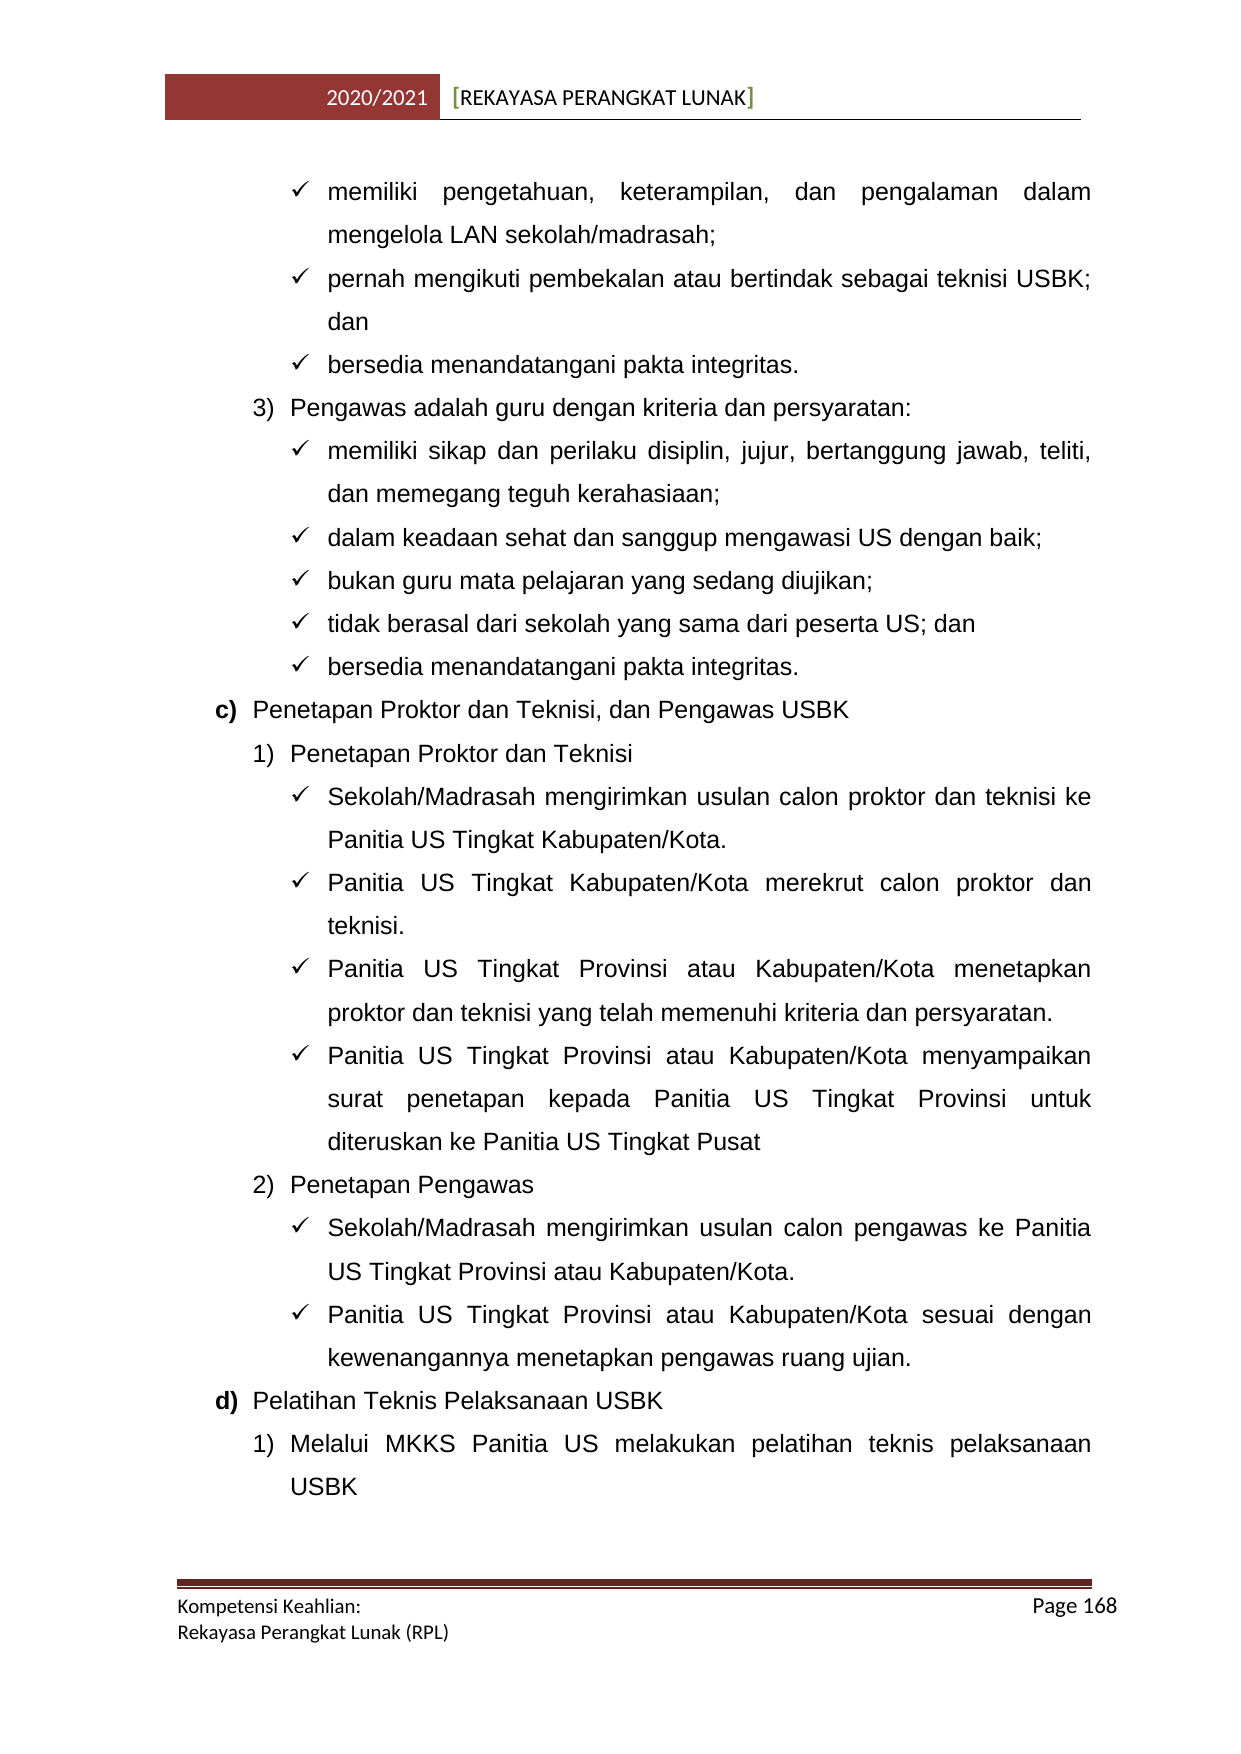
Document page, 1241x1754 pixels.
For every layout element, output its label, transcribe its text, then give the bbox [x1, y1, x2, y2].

list Sekolah/Madrasah mengirimkan usulan calon pengawas ke Panitia US Tingkat Provinsi atau Kabupaten/Kota. [290, 1213, 1092, 1285]
list bersedia menandatangani pakta integritas. [290, 350, 1092, 379]
list tidak berasal dari sekolah yang sama dari peserta US; dan [290, 609, 1092, 638]
list Pengawas adalah guru dengan kriteria dan persyaratan: [252, 393, 1092, 422]
list Panitia US Tingkat Kabupaten/Kota merekrut calon proktor dan teknisi. [290, 868, 1092, 940]
list memiliki sikap dan perilaku disiplin, jujur, bertanggung jawab, teliti, dan memegang teguh kerahasiaan; [290, 436, 1092, 508]
list memiliki pengetahuan, keterampilan, dan pengalaman dalam mengelola LAN sekolah/madrasah; [290, 177, 1092, 249]
list Sekolah/Madrasah mengirimkan usulan calon proktor dan teknisi ke Panitia US Tingkat Kabupaten/Kota. [290, 782, 1092, 854]
list bukan guru mata pelajaran yang sedang diujikan; [290, 566, 1092, 595]
list Pelatihan Teknis Pelaksanaan USBK [215, 1386, 1092, 1415]
list pernah mengikuti pembekalan atau bertindak sebagai teknisi USBK; dan [290, 263, 1092, 336]
list Penetapan Pengawas [252, 1170, 1092, 1199]
list dalam keadaan sehat dan sanggup mengawasi US dengan baik; [290, 523, 1092, 551]
list Panitia US Tingkat Provinsi atau Kabupaten/Kota sesuai dengan kewenangannya menetapkan pengawas ruang ujian. [290, 1300, 1092, 1372]
list Panitia US Tingkat Provinsi atau Kabupaten/Kota menyampaikan surat penetapan kepada Panitia US Tingkat Provinsi untuk diteruskan ke Panitia US Tingkat Pusat [290, 1041, 1092, 1156]
list bersedia menandatangani pakta integritas. [290, 652, 1092, 681]
list Melalui MKKS Panitia US melakukan pelatihan teknis pelaksanaan USBK [252, 1429, 1092, 1501]
list Penetapan Proktor dan Teknisi, dan Pengawas USBK [215, 696, 1092, 724]
list Panitia US Tingkat Provinsi atau Kabupaten/Kota menetapkan proktor dan teknisi yang telah memenuhi kriteria dan persyaratan. [290, 954, 1092, 1026]
list Penetapan Proktor dan Teknisi [252, 739, 1092, 767]
